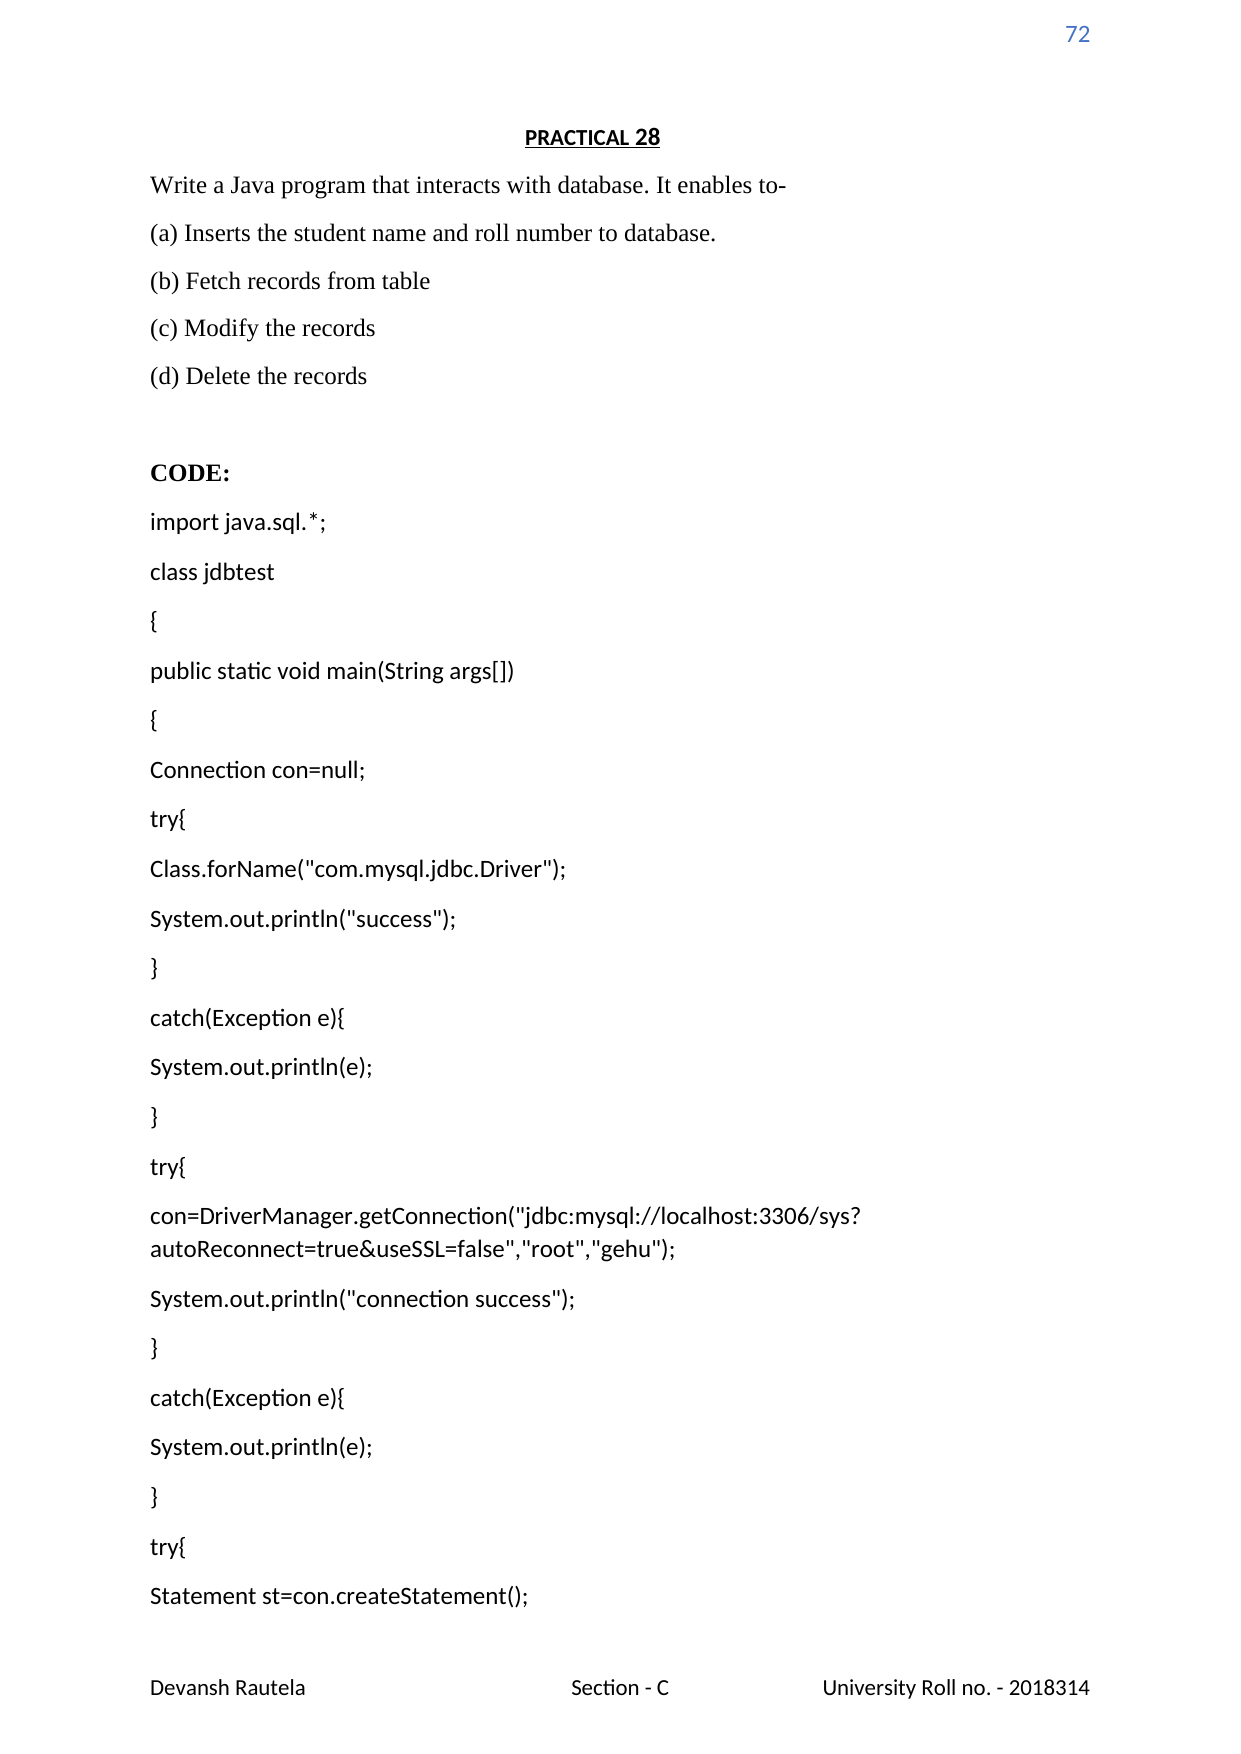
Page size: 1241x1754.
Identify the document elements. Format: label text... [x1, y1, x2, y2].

text (a) Inserts the student name and roll number to database. [150, 218, 1090, 247]
text Class.forName("com.mysql.jdbc.Driver"); [150, 853, 1090, 884]
text } [150, 1481, 1090, 1512]
text PRACTICAL 28 [150, 121, 1090, 151]
text (b) Fetch records from table [150, 266, 1090, 294]
text catch(Exception e){ [150, 1002, 1090, 1032]
text try{ [150, 1151, 1090, 1181]
text } [150, 1101, 1090, 1132]
text { [150, 704, 1090, 735]
text System.out.println("success"); [150, 903, 1090, 933]
text System.out.println(e); [150, 1052, 1090, 1082]
text System.out.println("connection success"); [150, 1283, 1090, 1313]
text (d) Delete the records [150, 361, 1090, 390]
text import java.sql.*; [150, 506, 1090, 537]
text try{ [150, 804, 1090, 834]
text catch(Exception e){ [150, 1382, 1090, 1412]
text class jdbtest [150, 556, 1090, 586]
text Write a Java program that interacts with database. It enables to- [150, 170, 1090, 199]
text } [150, 1332, 1090, 1363]
text Statement st=con.createStatement(); [150, 1580, 1090, 1611]
text Connection con=null; [150, 754, 1090, 784]
text CODE: [150, 458, 1090, 487]
text (c) Modify the records [150, 313, 1090, 342]
text public static void main(String args[]) [150, 655, 1090, 685]
text { [150, 605, 1090, 636]
text System.out.println(e); [150, 1432, 1090, 1462]
text } [150, 952, 1090, 983]
text try{ [150, 1531, 1090, 1561]
text con=DriverManager.getConnection("jdbc:mysql://localhost:3306/sys?autoReconnect=true&useSSL=false","root","gehu"); [150, 1200, 1090, 1264]
